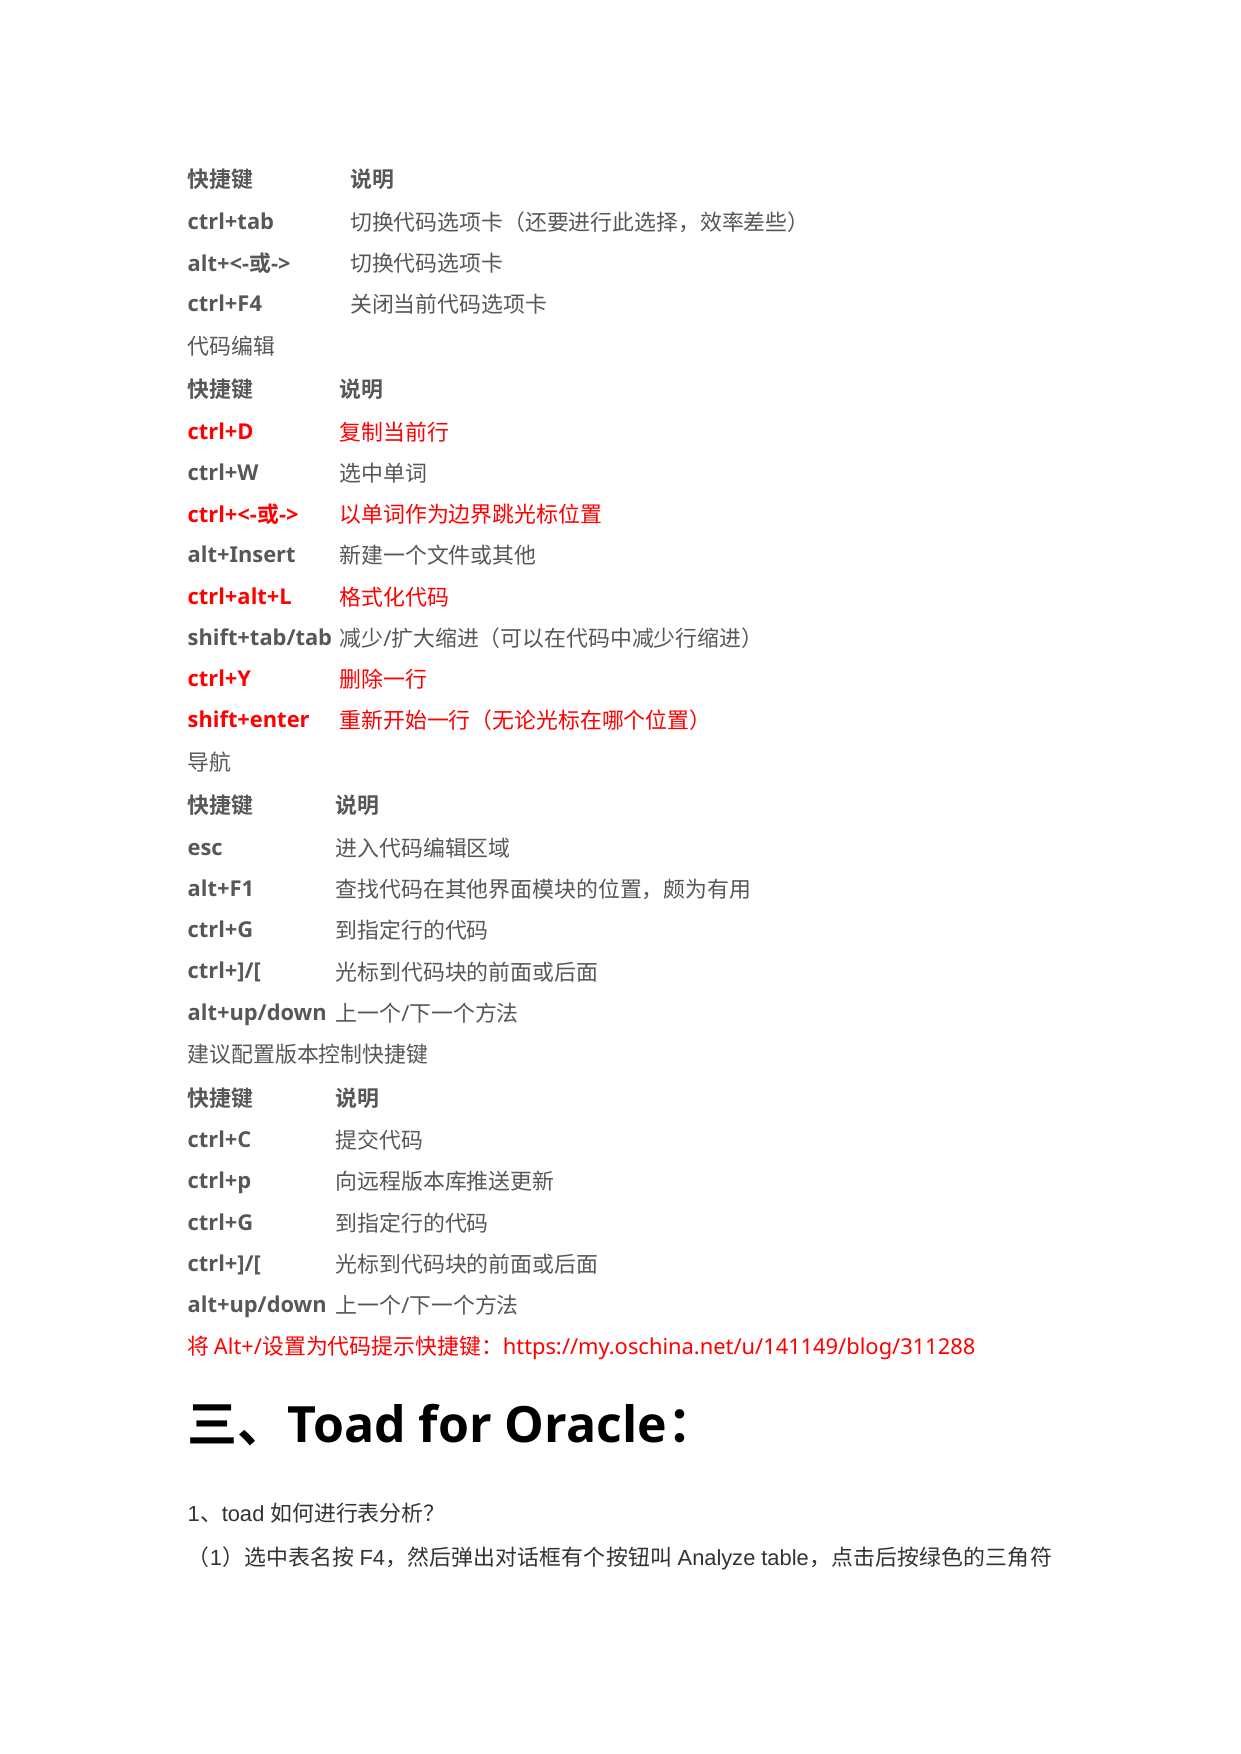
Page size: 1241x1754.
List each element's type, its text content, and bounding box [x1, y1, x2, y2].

table_cell ctrl+G [188, 1205, 335, 1246]
table_cell 新建一个文件或其他 [339, 538, 763, 579]
table_cell 以单词作为边界跳光标位置 [339, 497, 763, 538]
table_cell alt+up/down [188, 1288, 335, 1329]
table_cell 切换代码选项卡（还要进行此选择，效率差些） [350, 205, 831, 246]
table_cell ctrl+]/[ [188, 954, 335, 995]
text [187, 1495, 1053, 1572]
table_cell 选中单词 [339, 456, 763, 497]
table_cell 重新开始一行（无论光标在哪个位置） [339, 703, 763, 744]
table_cell shift+enter [188, 703, 339, 744]
table_header 说明 [350, 162, 831, 204]
table_cell ctrl+]/[ [188, 1246, 335, 1288]
table_cell 减少/扩大缩进（可以在代码中减少行缩进） [339, 621, 763, 662]
table_cell ctrl+alt+L [188, 579, 339, 621]
table_cell 提交代码 [335, 1123, 598, 1164]
table_header 说明 [335, 1080, 598, 1123]
table_header 快捷键 [188, 788, 335, 830]
table_header 说明 [339, 372, 763, 414]
table_cell esc [188, 830, 335, 872]
table_cell 删除一行 [339, 662, 763, 703]
table_cell 上一个/下一个方法 [335, 1288, 598, 1329]
table_cell alt+F1 [188, 872, 335, 913]
table_cell 到指定行的代码 [335, 1205, 598, 1246]
table_cell alt+Insert [188, 538, 339, 579]
text 导航 [187, 744, 1053, 777]
text 建议配置版本控制快捷键 [187, 1037, 1053, 1069]
table_cell 向远程版本库推送更新 [335, 1164, 598, 1205]
table_cell ctrl+F4 [188, 287, 350, 328]
text 将Alt+/设置为代码提示快捷键：https://my.oschina.net/u/141149/blog/311288 [187, 1329, 1053, 1361]
table_cell 切换代码选项卡 [350, 246, 831, 287]
table_cell 复制当前行 [339, 414, 763, 456]
table_cell alt+up/down [188, 995, 335, 1037]
table_header 快捷键 [188, 1080, 335, 1123]
table_cell alt+<-或-> [188, 246, 350, 287]
text 代码编辑 [187, 328, 1053, 361]
table_header 快捷键 [188, 162, 350, 204]
table_cell ctrl+W [188, 456, 339, 497]
table_cell ctrl+<-或-> [188, 497, 339, 538]
table_cell shift+tab/tab [188, 621, 339, 662]
table_cell ctrl+D [188, 414, 339, 456]
table_cell 光标到代码块的前面或后面 [335, 954, 751, 995]
table_cell 进入代码编辑区域 [335, 830, 751, 872]
table_cell 光标到代码块的前面或后面 [335, 1246, 598, 1288]
table_cell ctrl+Y [188, 662, 339, 703]
table_header 快捷键 [188, 372, 339, 414]
table_cell 查找代码在其他界面模块的位置，颇为有用 [335, 872, 751, 913]
table_cell 关闭当前代码选项卡 [350, 287, 831, 328]
table_header 说明 [335, 788, 751, 830]
table_cell ctrl+p [188, 1164, 335, 1205]
table_cell 到指定行的代码 [335, 913, 751, 954]
table_cell 格式化代码 [339, 579, 763, 621]
table_cell 上一个/下一个方法 [335, 995, 751, 1037]
subtitle 三、Toad for Oracle： [187, 1372, 1053, 1470]
table_cell ctrl+G [188, 913, 335, 954]
table_cell ctrl+tab [188, 205, 350, 246]
table_cell ctrl+C [188, 1123, 335, 1164]
